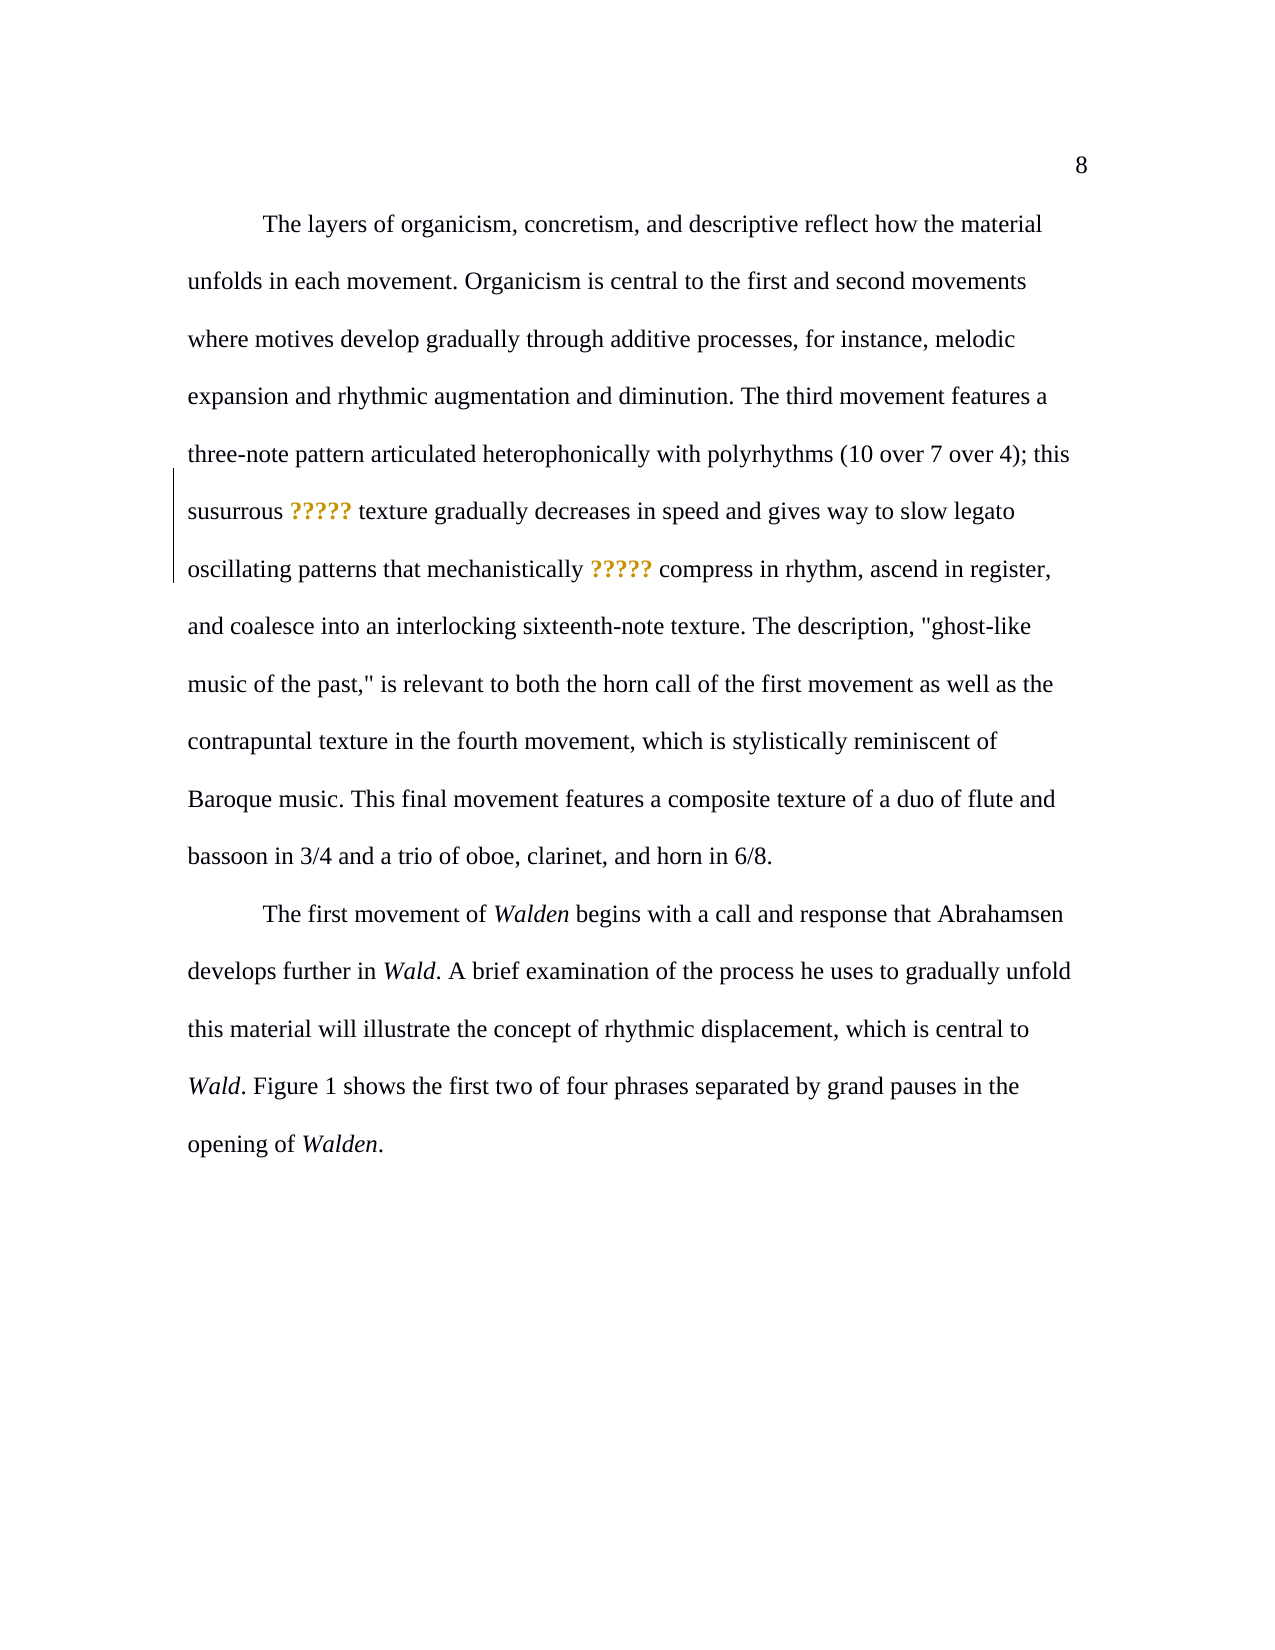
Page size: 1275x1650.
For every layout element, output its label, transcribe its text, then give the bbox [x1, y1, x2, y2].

text The layers of organicism, concretism, and descriptive reflect how the material unfolds in each movement. Organicism is central to the first and second movements where motives develop gradually through additive processes, for instance, melodic expansion and rhythmic augmentation and diminution. The third movement features a three-note pattern articulated heterophonically with polyrhythms (10 over 7 over 4); this susurrous ????? texture gradually decreases in speed and gives way to slow legato oscillating patterns that mechanistically ????? compress in rhythm, ascend in register, and coalesce into an interlocking sixteenth-note texture. The description, "ghost-like music of the past," is relevant to both the horn call of the first movement as well as the contrapuntal texture in the fourth movement, which is stylistically reminiscent of Baroque music. This final movement features a composite texture of a duo of flute and bassoon in 3/4 and a trio of oboe, clarinet, and horn in 6/8. [187, 209, 1087, 870]
text The first movement of Walden begins with a call and response that Abrahamsen develops further in Wald. A brief examination of the process he uses to gradually unfold this material will illustrate the concept of rhythmic displacement, which is central to Wald. Figure 1 shows the first two of four phrases separated by grand pauses in the opening of Walden. [187, 899, 1087, 1157]
